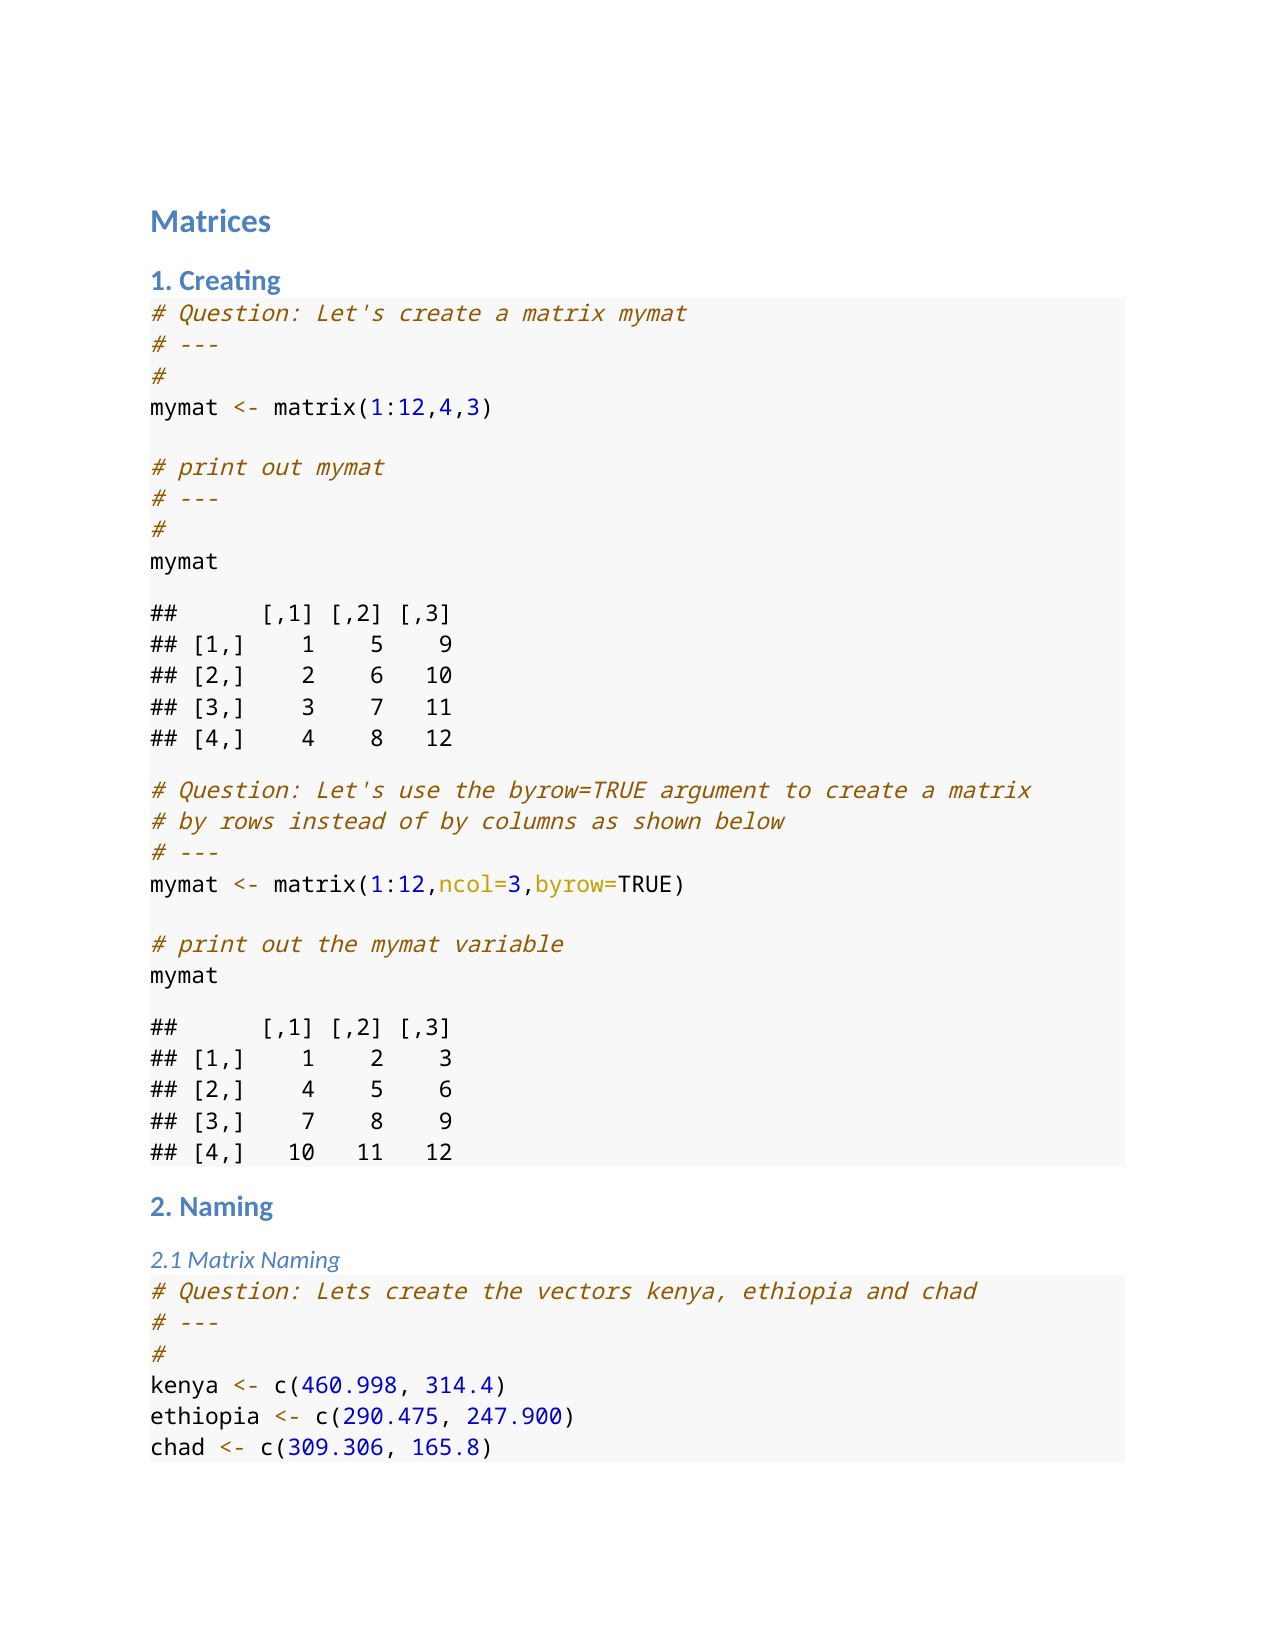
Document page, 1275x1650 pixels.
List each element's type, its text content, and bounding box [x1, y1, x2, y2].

text ## [,1] [,2] [,3] ## [1,] 1 2 3 ## [2,] 4 5 6 ## [3,] 7 8 9 ## [4,] 10 11 12 [150, 1011, 1125, 1167]
text # Question: Let's create a matrix mymat # --- # mymat <- matrix(1:12,4,3) # print out mymat # --- # mymat [150, 297, 1125, 576]
subtitle 2.1 Matrix Naming [150, 1244, 1125, 1275]
subtitle 2. Naming [150, 1188, 1125, 1224]
subtitle Matrices [150, 200, 1125, 241]
subtitle 1. Creating [150, 262, 1125, 297]
text # Question: Lets create the vectors kenya, ethiopia and chad # --- # kenya <- c(460.998, 314.4) ethiopia <- c(290.475, 247.900) chad <- c(309.306, 165.8) [150, 1275, 1125, 1462]
text # Question: Let's use the byrow=TRUE argument to create a matrix # by rows instead of by columns as shown below # --- mymat <- matrix(1:12,ncol=3,byrow=TRUE) # print out the mymat variable mymat [150, 774, 1125, 990]
text ## [,1] [,2] [,3] ## [1,] 1 5 9 ## [2,] 2 6 10 ## [3,] 3 7 11 ## [4,] 4 8 12 [150, 597, 1125, 753]
